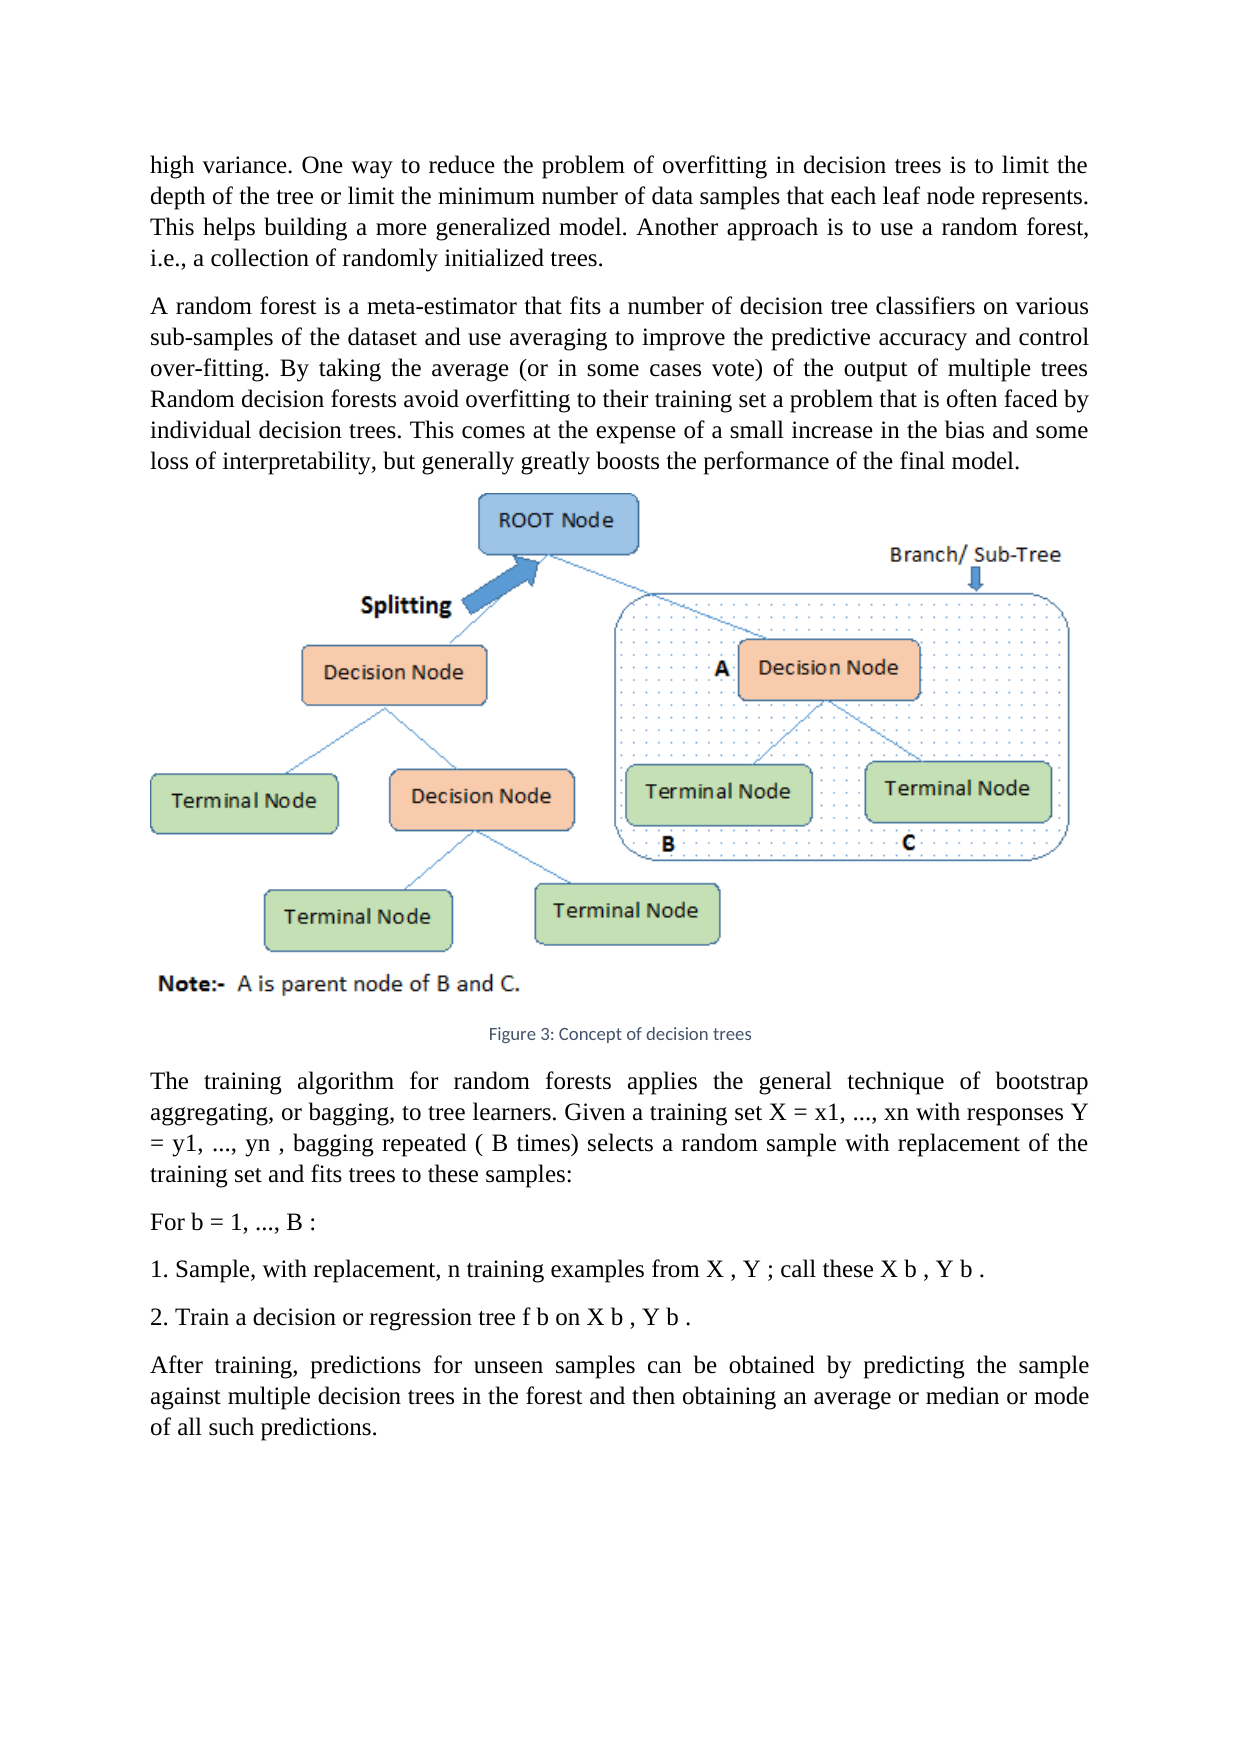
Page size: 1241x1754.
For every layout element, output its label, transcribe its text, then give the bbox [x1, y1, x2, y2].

text For b = 1, ..., B : [150, 1207, 1090, 1235]
text After training, predictions for unseen samples can be obtained by predicting the sample against multiple decision trees in the forest and then obtaining an average or median or mode of all such predictions. [150, 1350, 1090, 1441]
text 1. Sample, with replacement, n training examples from X , Y ; call these X b , Y b . [150, 1254, 1090, 1283]
text A random forest is a meta-estimator that fits a number of decision tree classifiers on various sub-samples of the dataset and use averaging to improve the predictive accuracy and control over-fitting. By taking the average (or in some cases vote) of the output of multiple trees Random decision forests avoid overfitting to their training set a problem that is often faced by individual decision trees. This comes at the expense of a small increase in the bias and some loss of interpretability, but generally greatly boosts the performance of the final model. [150, 291, 1090, 475]
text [150, 150, 1090, 272]
text The training algorithm for random forests applies the general technique of bootstrap aggregating, or bagging, to tree learners. Given a training set X = x1, ..., xn with responses Y = y1, ..., yn , bagging repeated ( B times) selects a random sample with replacement of the training set and fits trees to these samples: [150, 1066, 1090, 1188]
picture [150, 493, 1075, 1004]
text Figure 3: Concept of decision trees [150, 1022, 1090, 1045]
text 2. Train a decision or regression tree f b on X b , Y b . [150, 1302, 1090, 1331]
